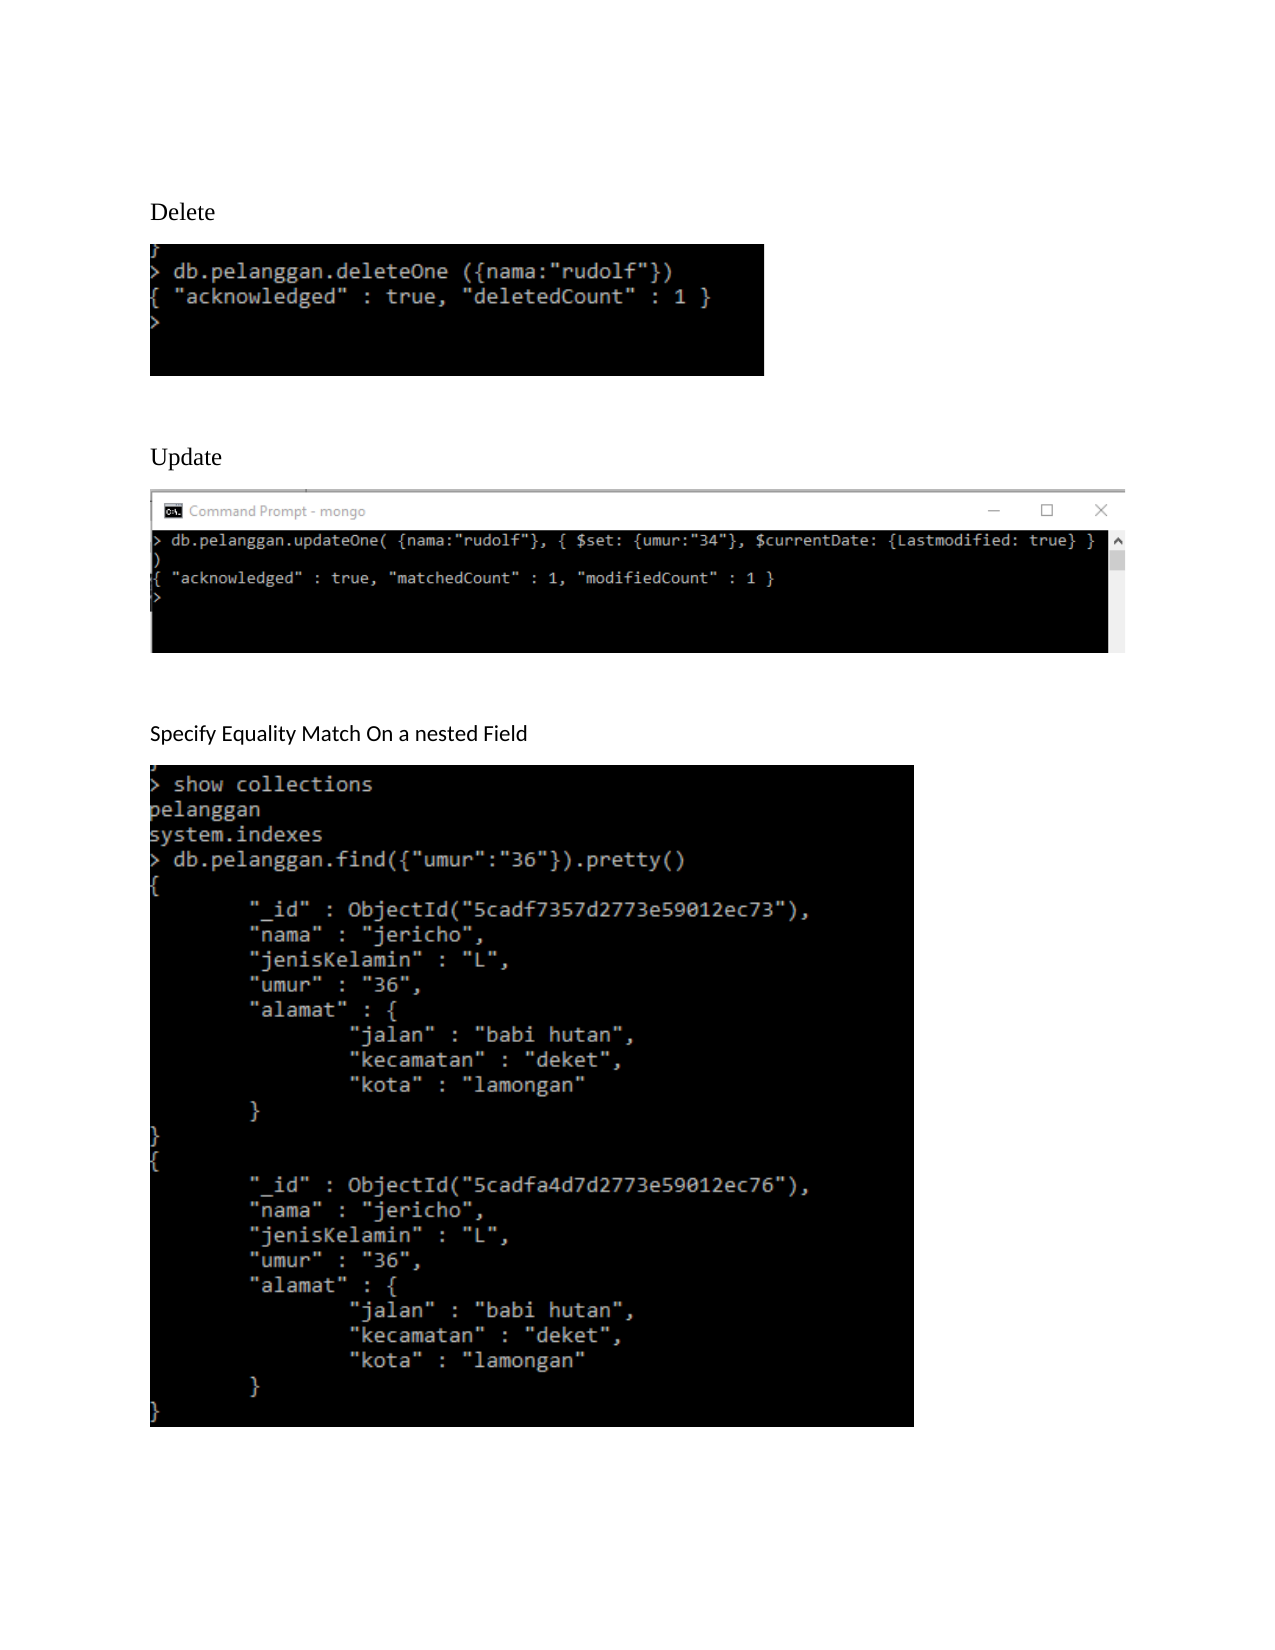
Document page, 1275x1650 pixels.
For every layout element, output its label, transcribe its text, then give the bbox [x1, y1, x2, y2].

text Update [150, 442, 1125, 470]
picture [150, 244, 765, 376]
text Delete [150, 197, 1125, 226]
picture [150, 765, 914, 1427]
picture [150, 489, 1125, 653]
text Specify Equality Match On a nested Field [150, 719, 1125, 747]
